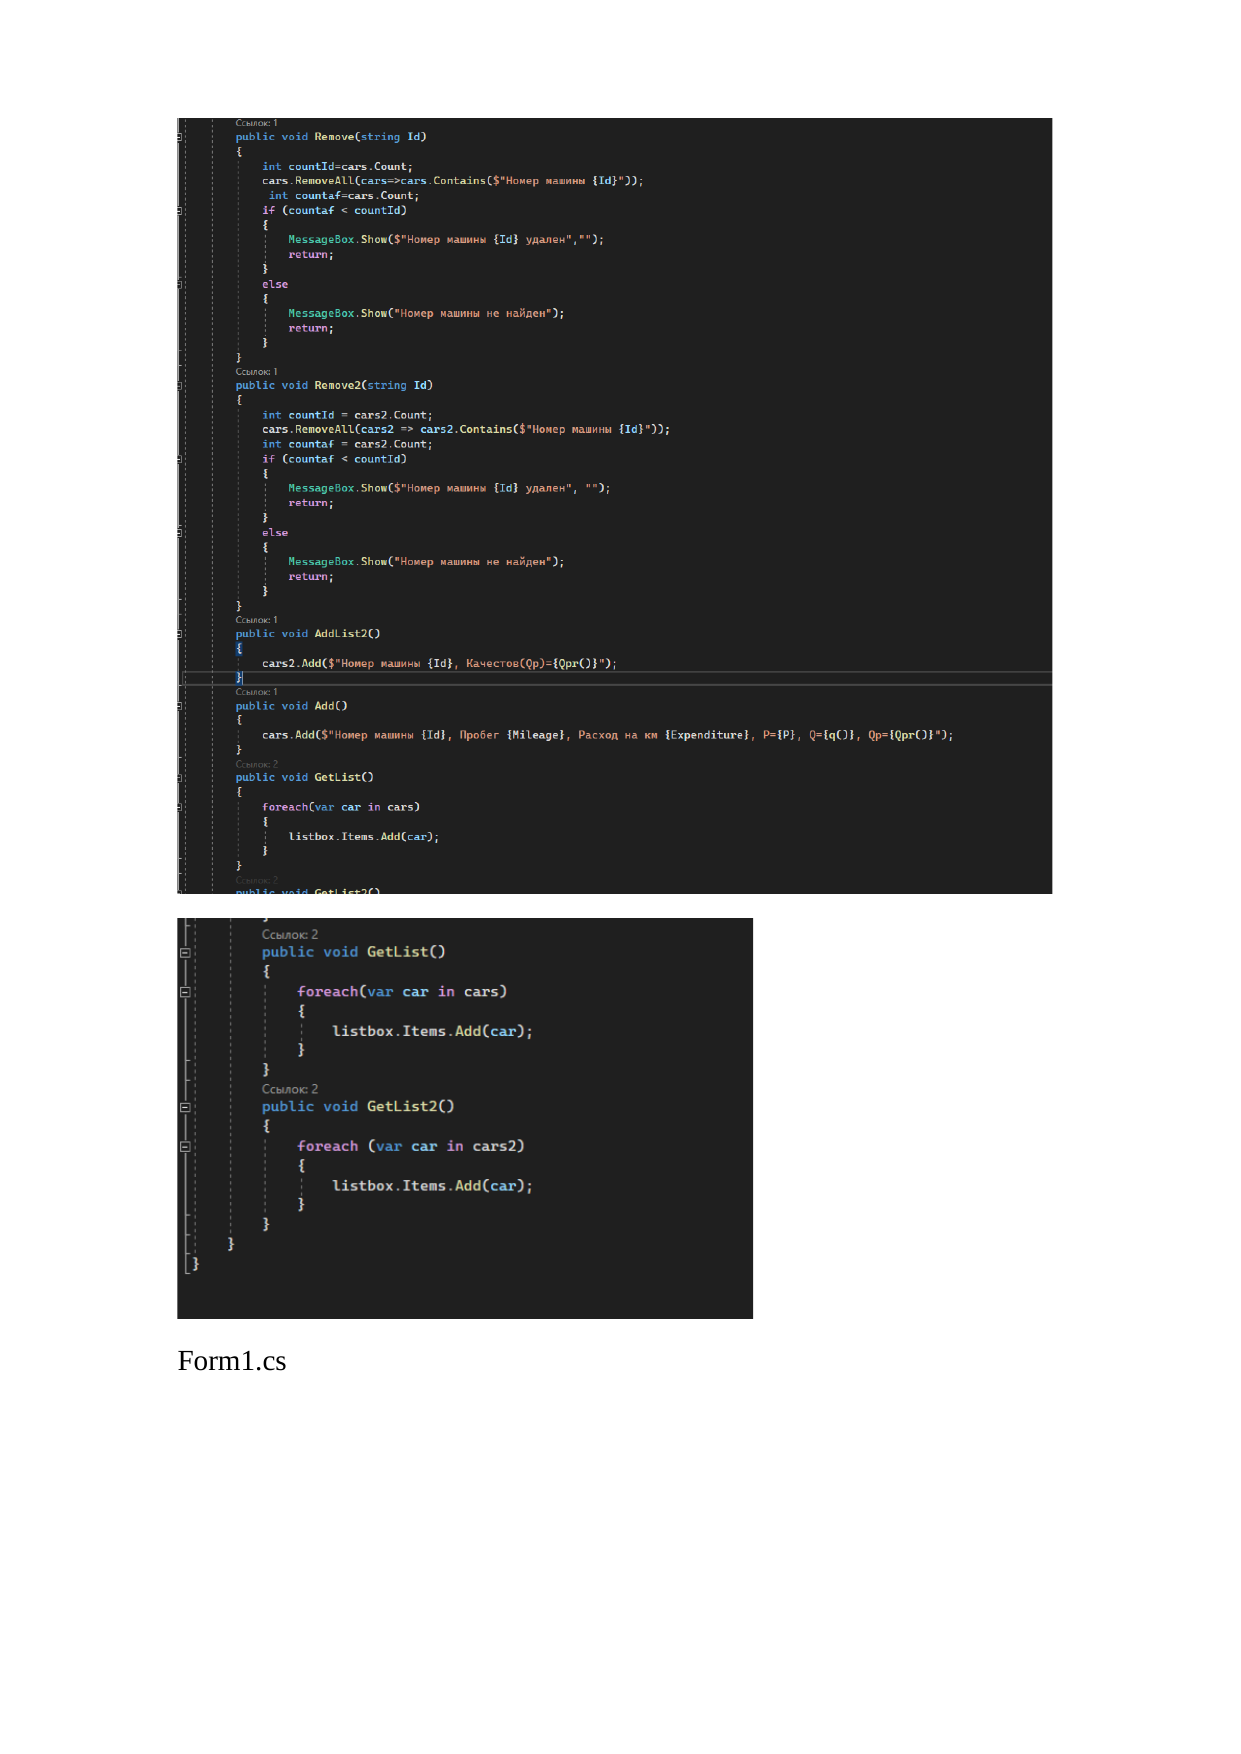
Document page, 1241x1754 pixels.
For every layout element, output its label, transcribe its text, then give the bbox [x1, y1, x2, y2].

picture [177, 118, 1053, 894]
picture [177, 918, 754, 1319]
text Form1.cs [177, 1343, 1152, 1377]
